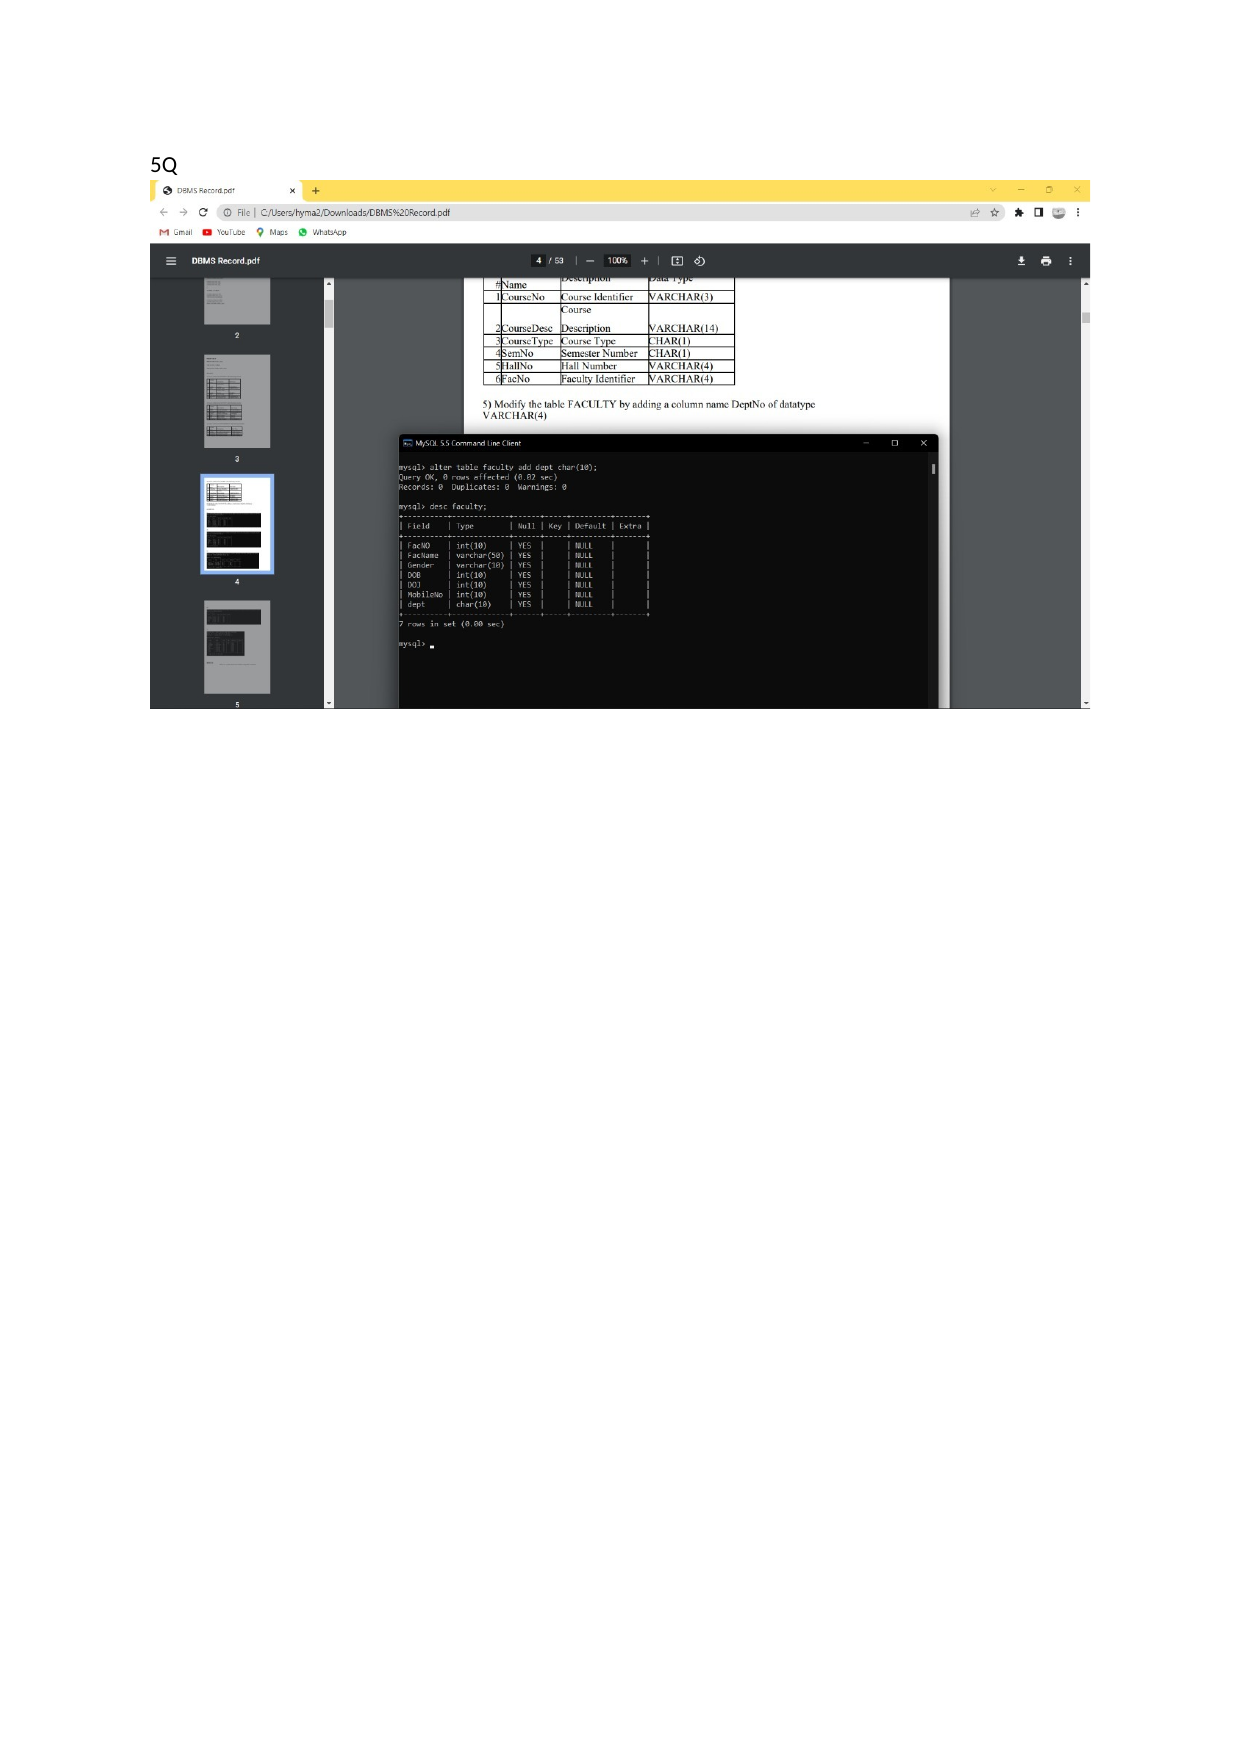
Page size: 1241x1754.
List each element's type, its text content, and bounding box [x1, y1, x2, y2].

text 5Q [150, 150, 1090, 180]
picture [150, 180, 1091, 709]
